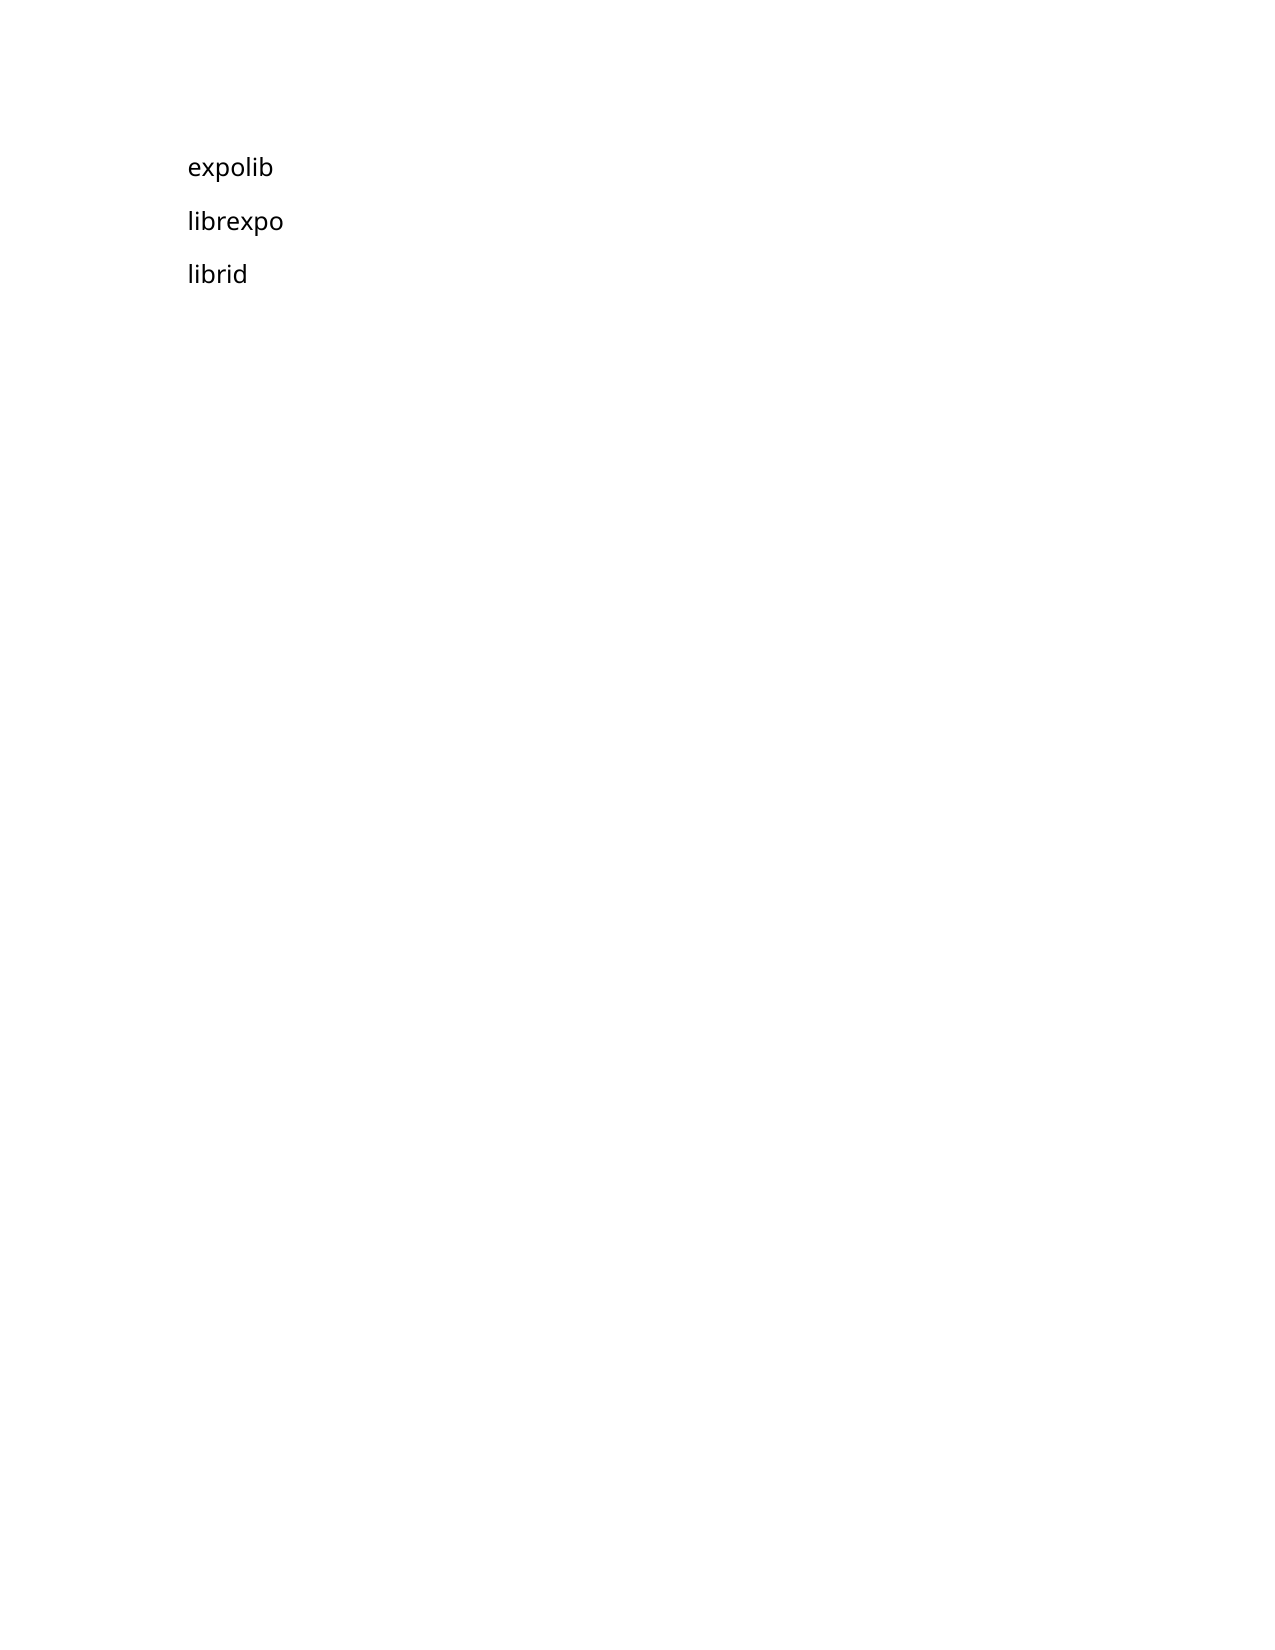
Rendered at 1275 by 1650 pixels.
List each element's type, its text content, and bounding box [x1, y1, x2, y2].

text librexpo [187, 203, 1087, 237]
text expolib [187, 150, 1087, 184]
text librid [187, 257, 1087, 291]
